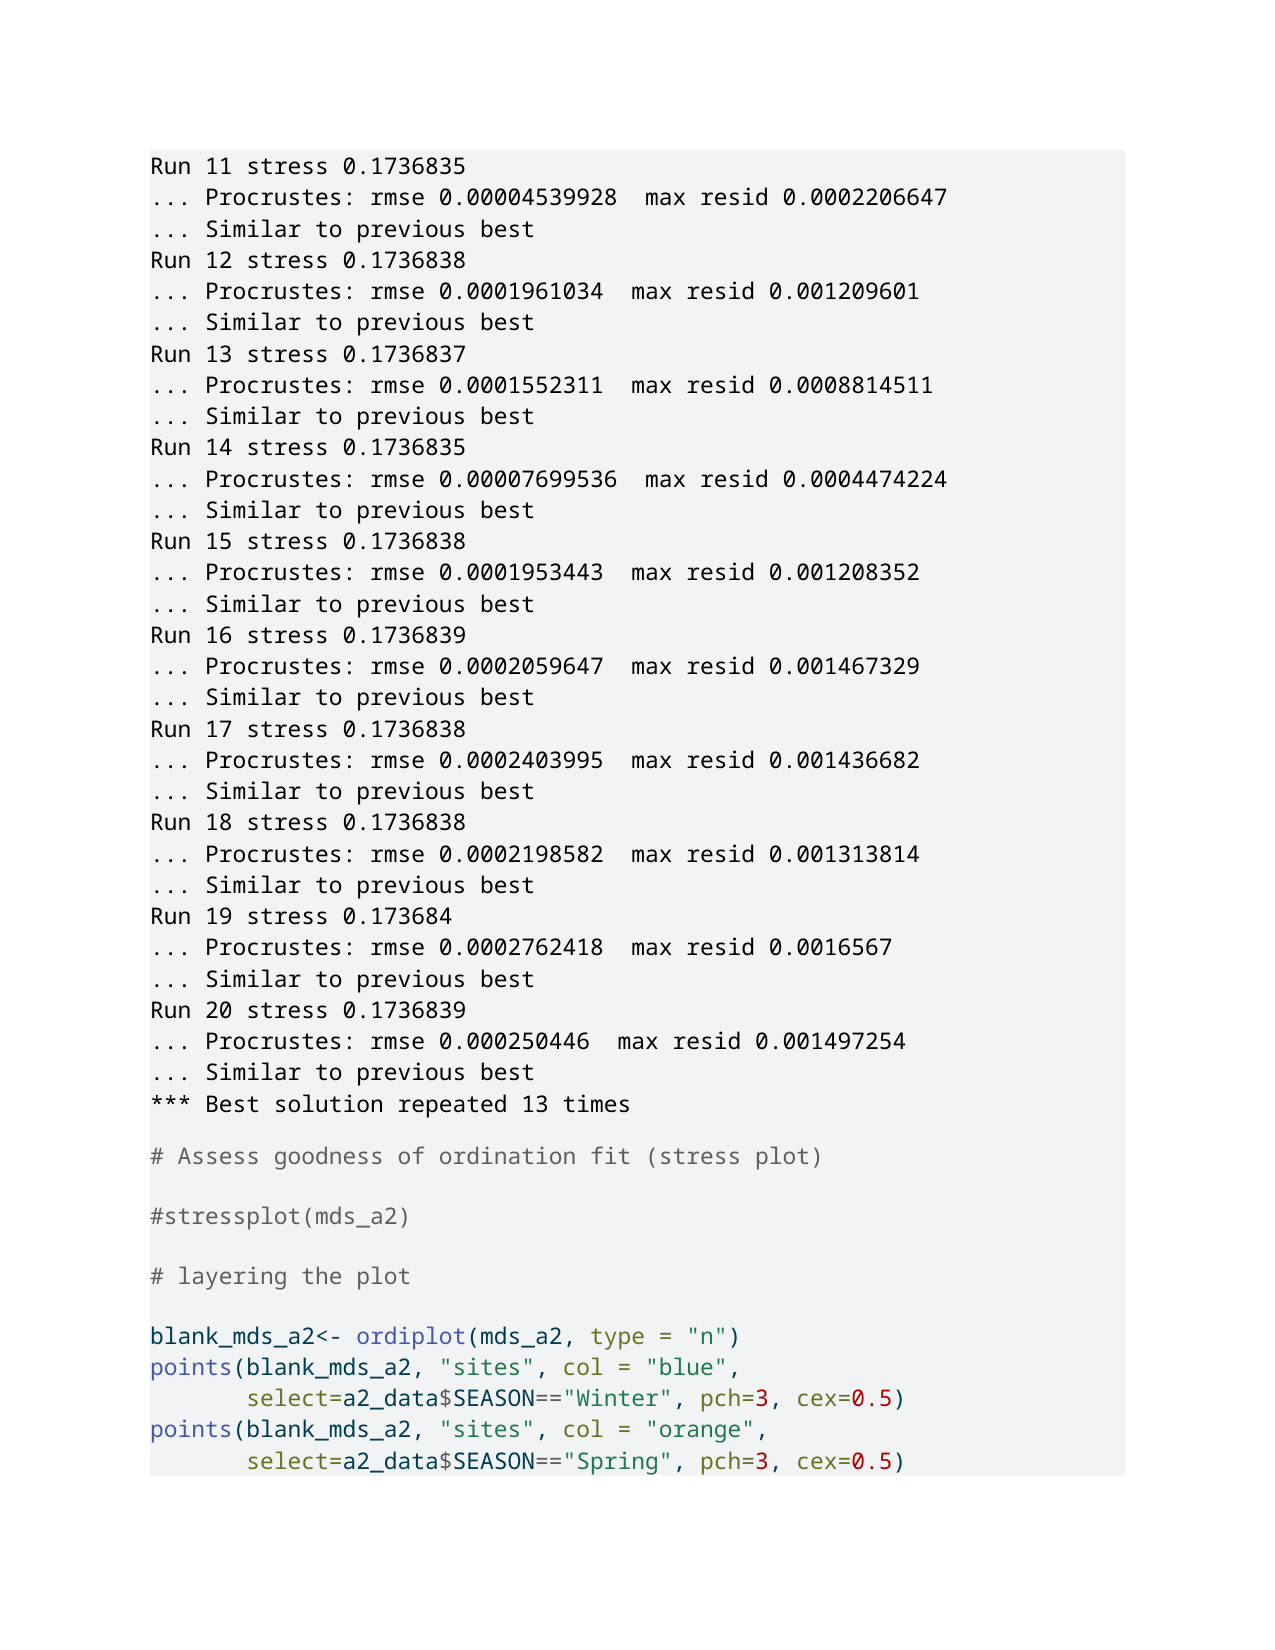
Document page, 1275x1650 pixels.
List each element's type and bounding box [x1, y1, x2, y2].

text [150, 1139, 1125, 1476]
text [150, 150, 1125, 1119]
